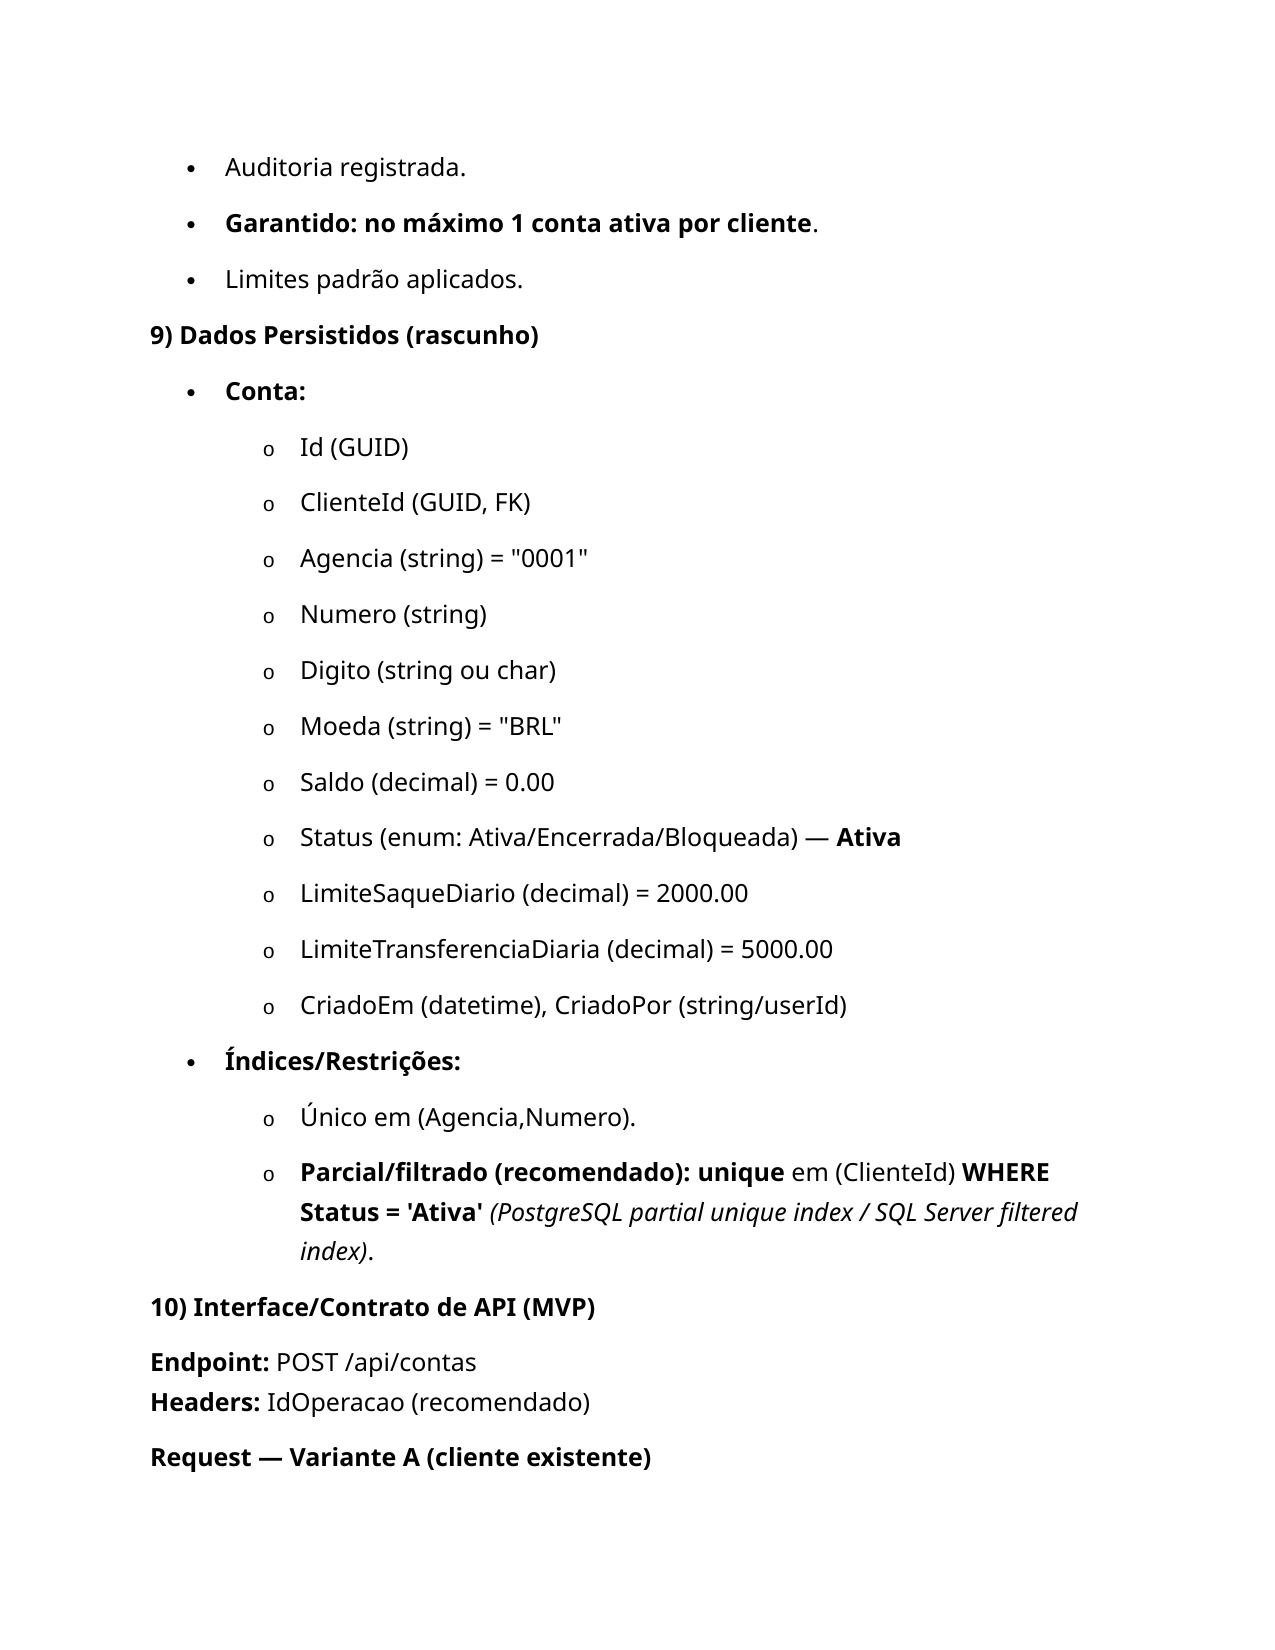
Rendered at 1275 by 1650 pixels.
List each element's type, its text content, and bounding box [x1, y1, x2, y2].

text Request — Variante A (cliente existente) [150, 1440, 1125, 1474]
text Endpoint: POST /api/contas Headers: IdOperacao (recomendado) [150, 1345, 1125, 1418]
list Moeda (string) = "BRL" [262, 708, 1125, 742]
list Parcial/filtrado (recomendado): unique em (ClienteId) WHERE Status = 'Ativa' (PostgreSQL partial unique index / SQL Server filtered index). [262, 1155, 1125, 1267]
list Conta: [187, 373, 1125, 407]
list Limites padrão aplicados. [187, 262, 1125, 296]
list CriadoEm (datetime), CriadoPor (string/userId) [262, 987, 1125, 1022]
list Auditoria registrada. [187, 150, 1125, 184]
list Status (enum: Ativa/Encerrada/Bloqueada) — Ativa [262, 820, 1125, 854]
list Índices/Restrições: [187, 1043, 1125, 1077]
list LimiteSaqueDiario (decimal) = 2000.00 [262, 876, 1125, 910]
list Único em (Agencia,Numero). [262, 1099, 1125, 1133]
list ClienteId (GUID, FK) [262, 485, 1125, 519]
list Digito (string ou char) [262, 652, 1125, 687]
list Garantido: no máximo 1 conta ativa por cliente. [187, 206, 1125, 240]
list Id (GUID) [262, 429, 1125, 463]
list Agencia (string) = "0001" [262, 541, 1125, 575]
list Saldo (decimal) = 0.00 [262, 764, 1125, 798]
list Numero (string) [262, 597, 1125, 631]
text 10) Interface/Contrato de API (MVP) [150, 1289, 1125, 1323]
list LimiteTransferenciaDiaria (decimal) = 5000.00 [262, 932, 1125, 966]
text 9) Dados Persistidos (rascunho) [150, 317, 1125, 352]
